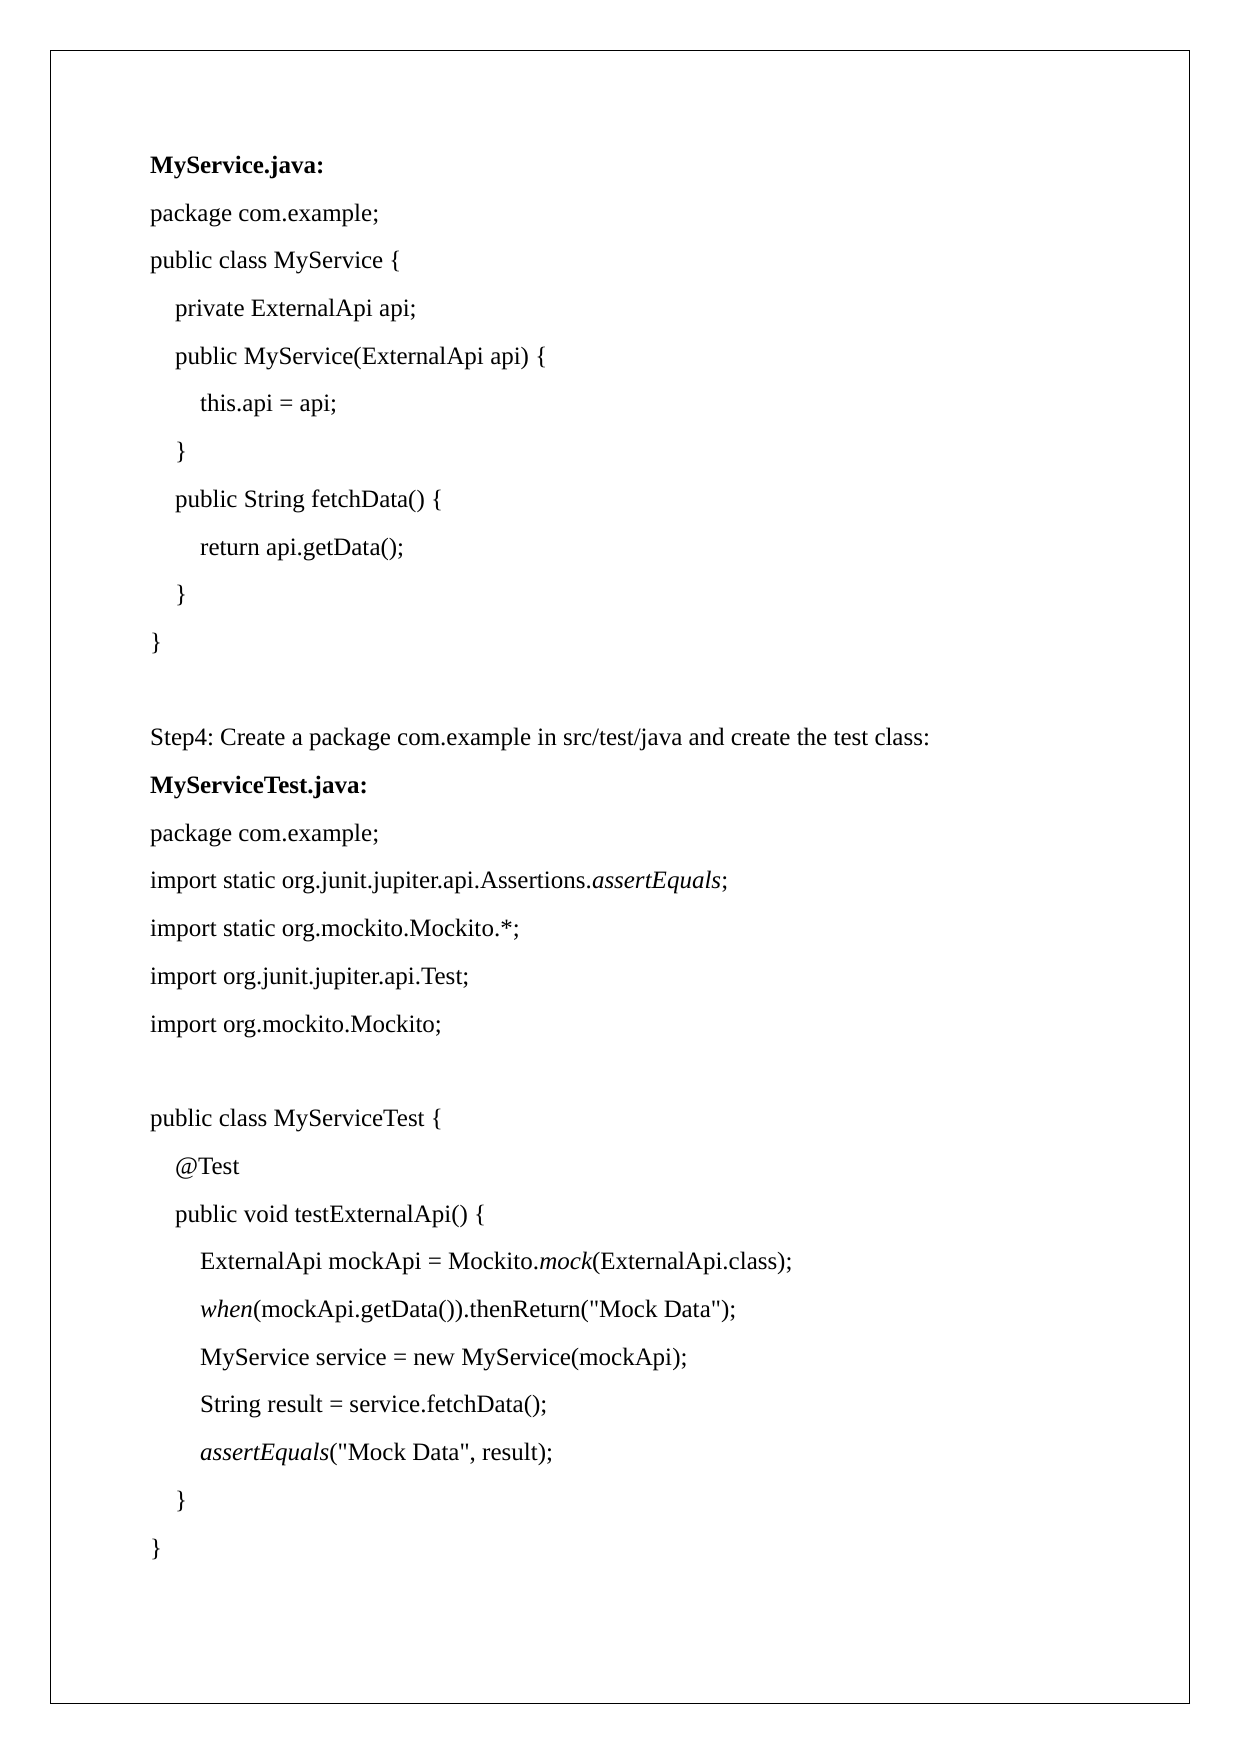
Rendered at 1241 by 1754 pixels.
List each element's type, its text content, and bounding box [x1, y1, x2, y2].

text public String fetchData() { [150, 484, 1090, 513]
text public class MyServiceTest { [150, 1103, 1090, 1132]
text } [150, 579, 1090, 608]
text Step4: Create a package com.example in src/test/java and create the test class: [150, 722, 1090, 751]
text @Test [150, 1151, 1090, 1180]
text import org.junit.jupiter.api.Test; [150, 961, 1090, 990]
text import static org.junit.jupiter.api.Assertions.assertEquals; [150, 866, 1090, 894]
text } [150, 436, 1090, 465]
text return api.getData(); [150, 532, 1090, 560]
text package com.example; [150, 818, 1090, 847]
text MyService.java: [150, 150, 1090, 179]
text String result = service.fetchData(); [150, 1389, 1090, 1418]
text ExternalApi mockApi = Mockito.mock(ExternalApi.class); [150, 1246, 1090, 1275]
text } [150, 1485, 1090, 1514]
text import static org.mockito.Mockito.*; [150, 913, 1090, 942]
text public void testExternalApi() { [150, 1199, 1090, 1227]
text when(mockApi.getData()).thenReturn("Mock Data"); [150, 1294, 1090, 1323]
text MyServiceTest.java: [150, 770, 1090, 799]
text } [150, 627, 1090, 656]
text assertEquals("Mock Data", result); [150, 1437, 1090, 1466]
text import org.mockito.Mockito; [150, 1009, 1090, 1037]
text this.api = api; [150, 388, 1090, 417]
text public MyService(ExternalApi api) { [150, 341, 1090, 369]
text package com.example; [150, 198, 1090, 226]
text MyService service = new MyService(mockApi); [150, 1342, 1090, 1371]
text public class MyService { [150, 245, 1090, 274]
text private ExternalApi api; [150, 293, 1090, 322]
text } [150, 1533, 1090, 1561]
